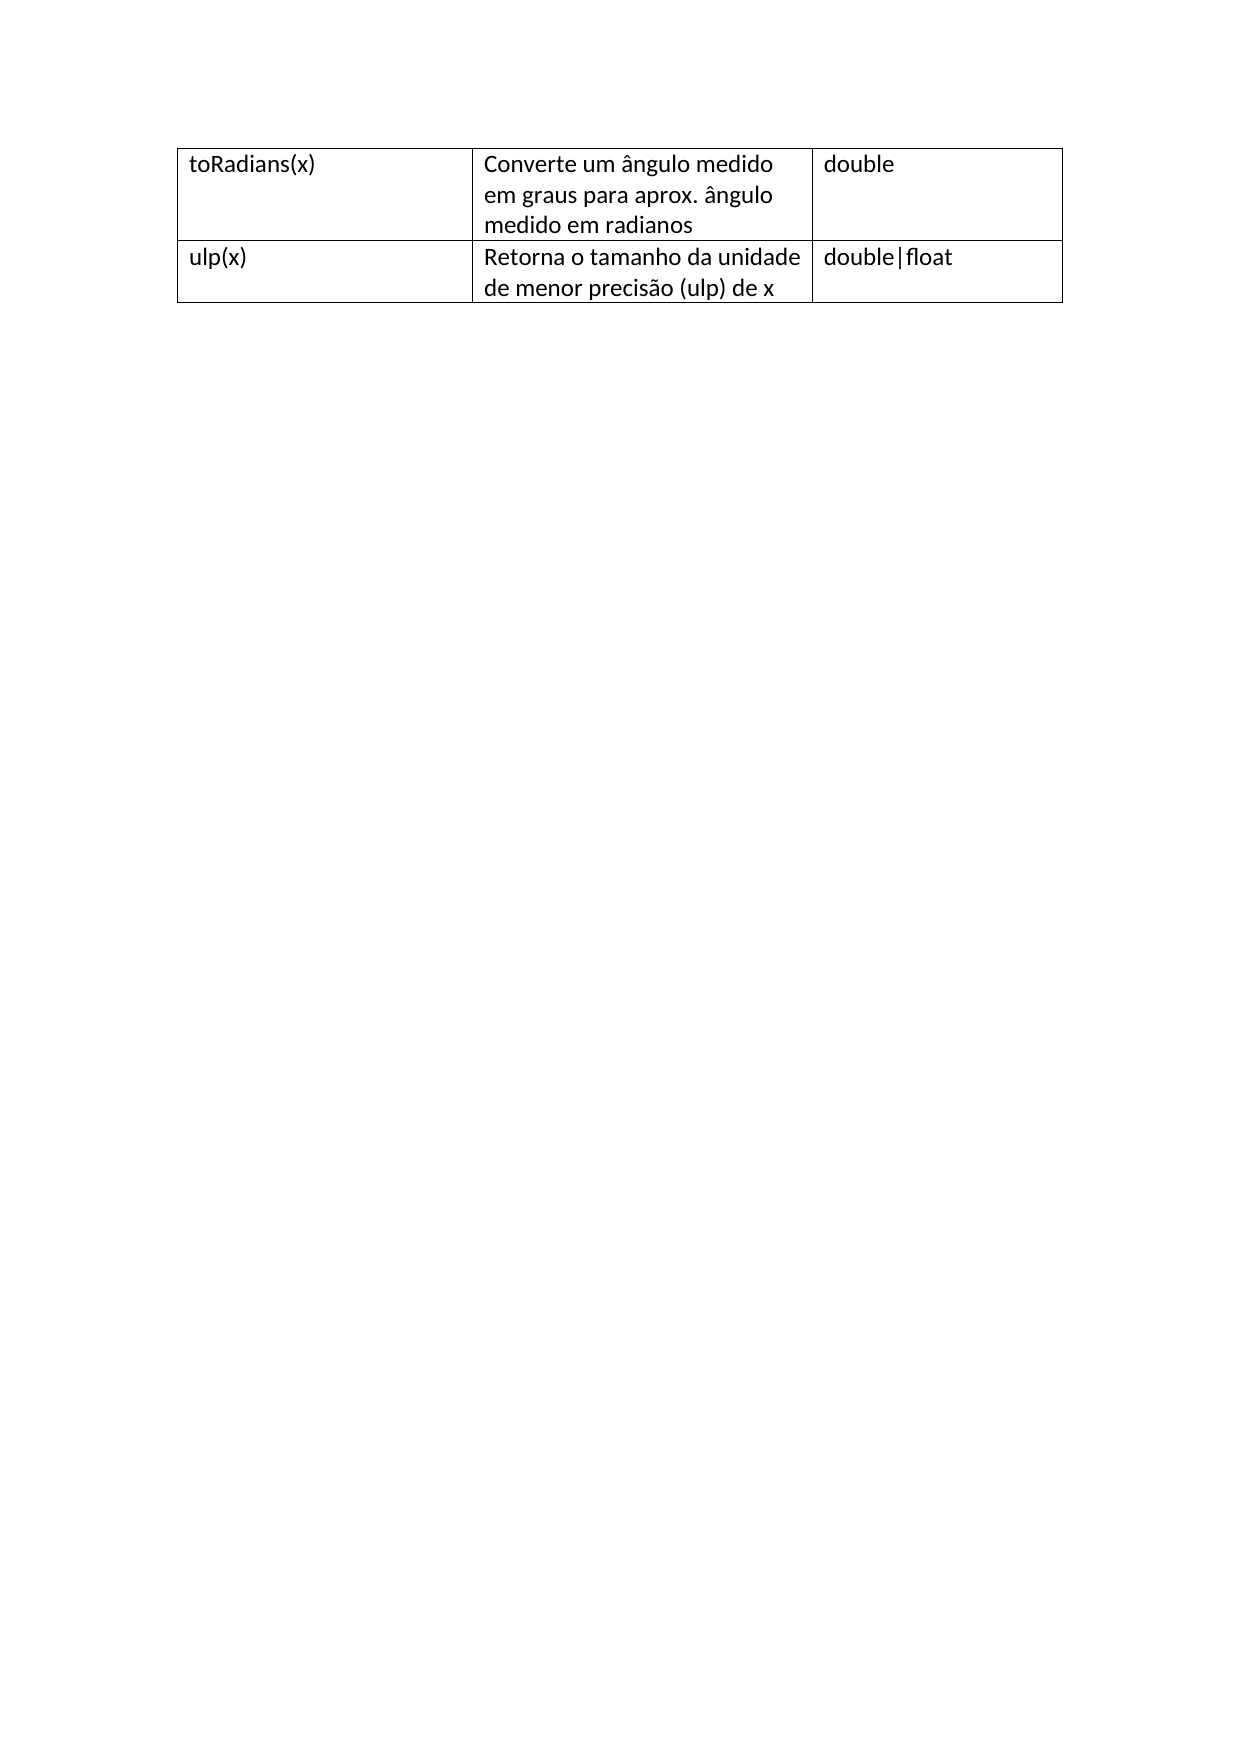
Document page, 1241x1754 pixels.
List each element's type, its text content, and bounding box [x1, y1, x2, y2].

table_cell double [813, 149, 1062, 240]
table_cell Converte um ângulo medido em graus para aprox. ângulo medido em radianos [473, 149, 812, 240]
table_cell ulp(x) [178, 241, 472, 302]
table_cell toRadians(x) [178, 149, 472, 240]
table_cell double|float [813, 241, 1062, 302]
table_cell Retorna o tamanho da unidade de menor precisão (ulp) de x [473, 241, 812, 302]
